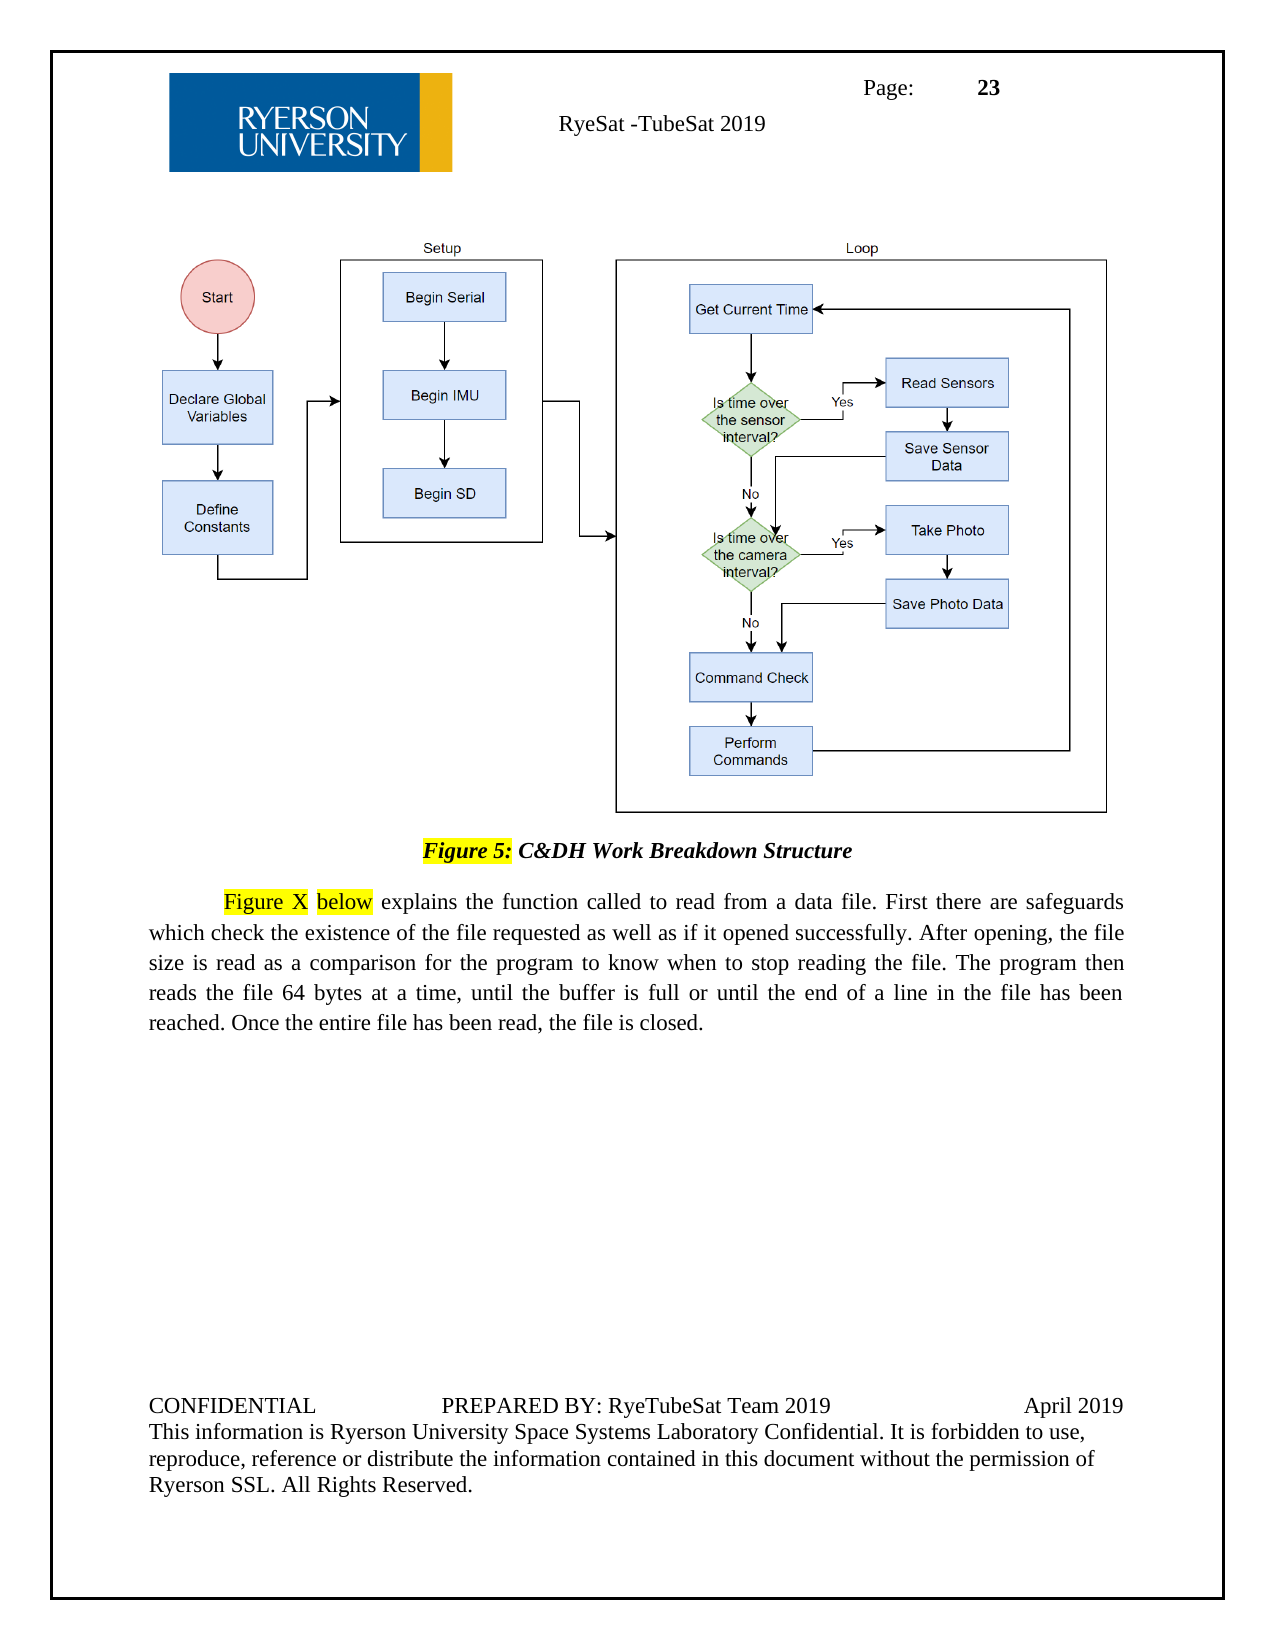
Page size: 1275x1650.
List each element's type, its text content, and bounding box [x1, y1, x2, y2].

text Figure X below explains the function called to read from a data file. First there are safeguards which check the existence of the file requested as well as if it opened successfully. After opening, the file size is read as a comparison for the program to know when to stop reading the file. The program then reads the file 64 bytes at a time, until the buffer is full or until the end of a line in the file has been reached. Once the entire file has been read, the file is closed. [148, 888, 1126, 1036]
picture [150, 226, 1125, 834]
picture [169, 73, 453, 172]
